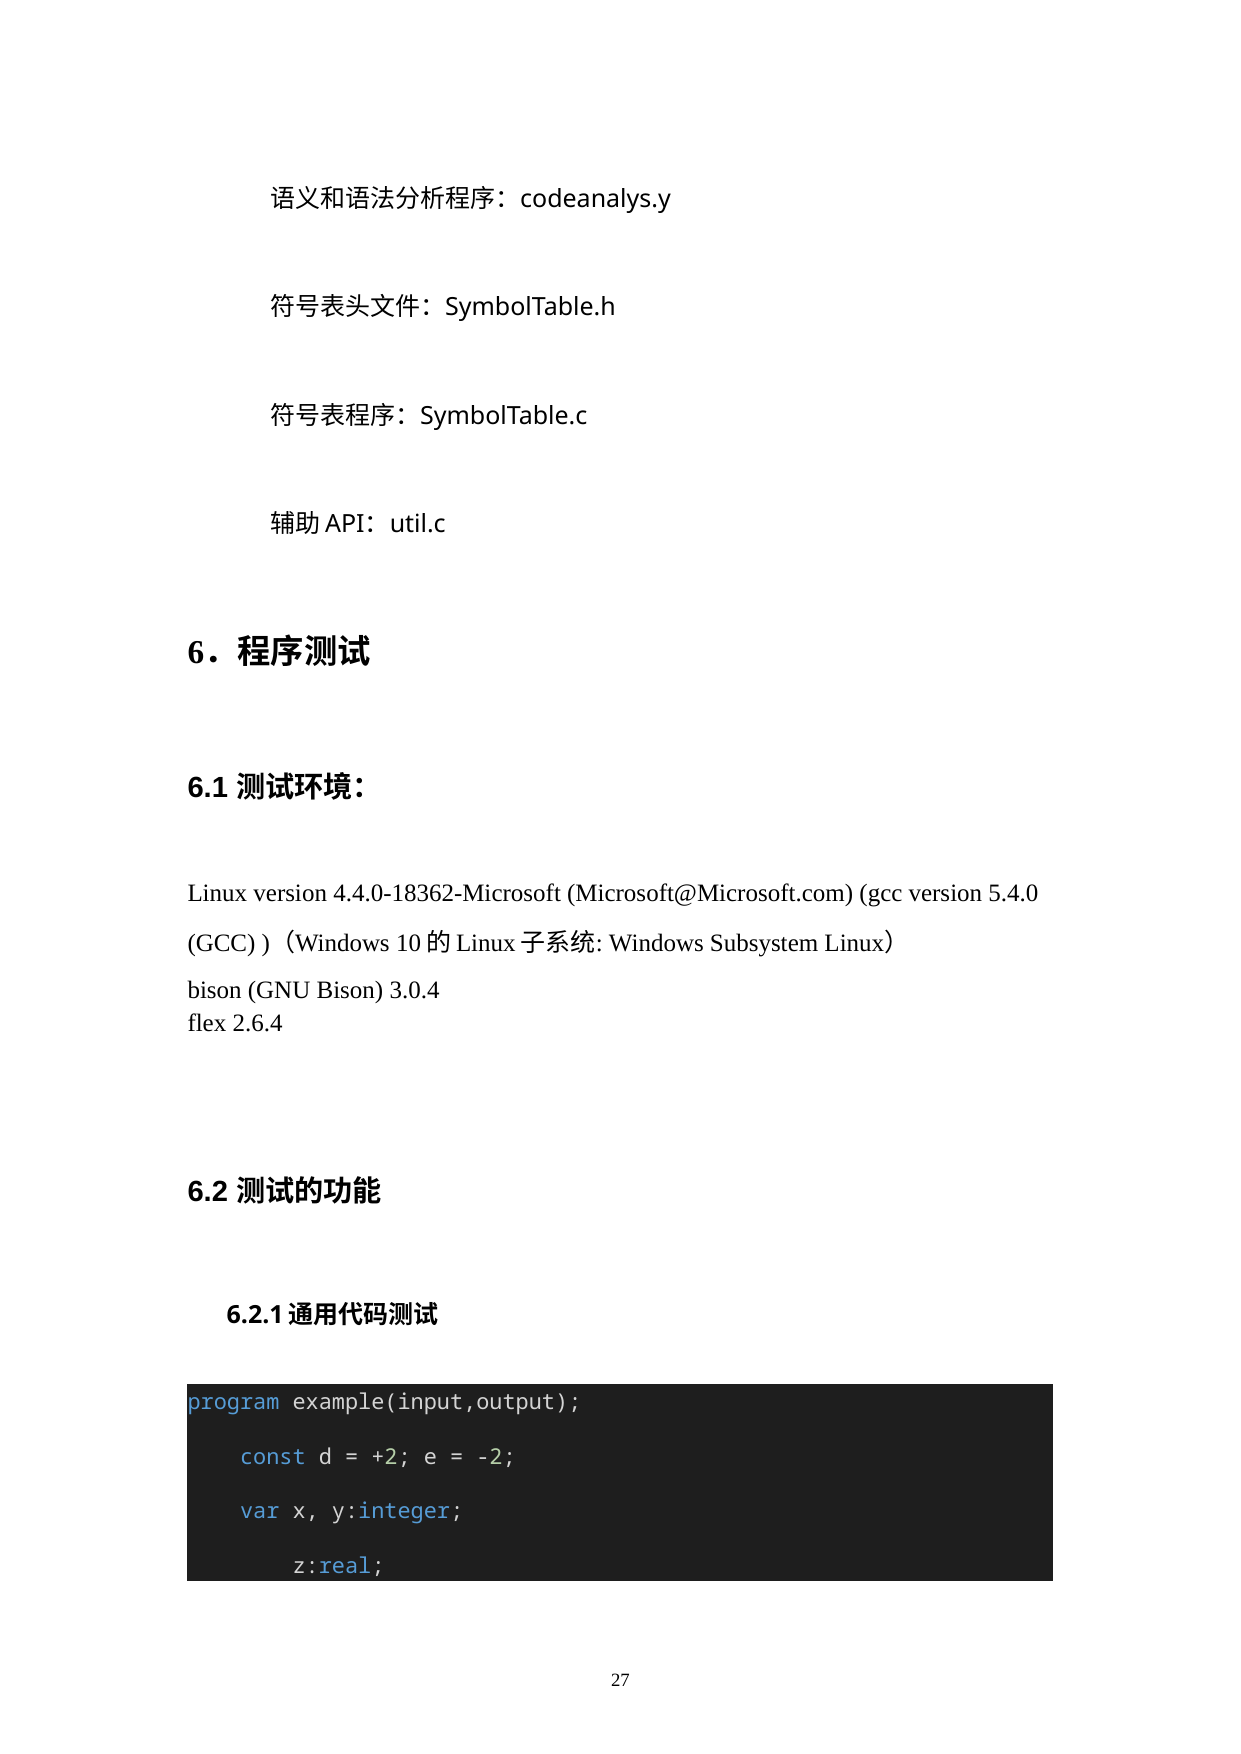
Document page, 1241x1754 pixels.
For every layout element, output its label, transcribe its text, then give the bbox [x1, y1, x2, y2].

subtitle 6.2.1通用代码测试 [226, 1280, 1053, 1345]
text 辅助API：util.c [270, 489, 1053, 554]
subtitle 6.2 测试的功能 [187, 1156, 1053, 1221]
text bison (GNU Bison) 3.0.4 [187, 973, 1053, 1006]
text 符号表程序：SymbolTable.c [270, 381, 1053, 446]
text 符号表头文件：SymbolTable.h [270, 272, 1053, 337]
text z:real; [187, 1549, 1053, 1581]
text var x, y:integer; [187, 1494, 1053, 1527]
subtitle 6.1 测试环境： [187, 752, 1053, 817]
text 语义和语法分析程序：codeanalys.y [270, 164, 1053, 229]
text const d = +2; e = -2; [187, 1439, 1053, 1472]
text flex 2.6.4 [187, 1006, 1053, 1038]
subtitle 6．程序测试 [187, 617, 1053, 682]
text program example(input,output); [187, 1384, 1053, 1417]
text Linux version 4.4.0-18362-Microsoft (Microsoft@Microsoft.com) (gcc version 5.4.0 (GCC) )（Windows 10的Linux子系统: Windows Subsystem Linux） [187, 876, 1053, 973]
